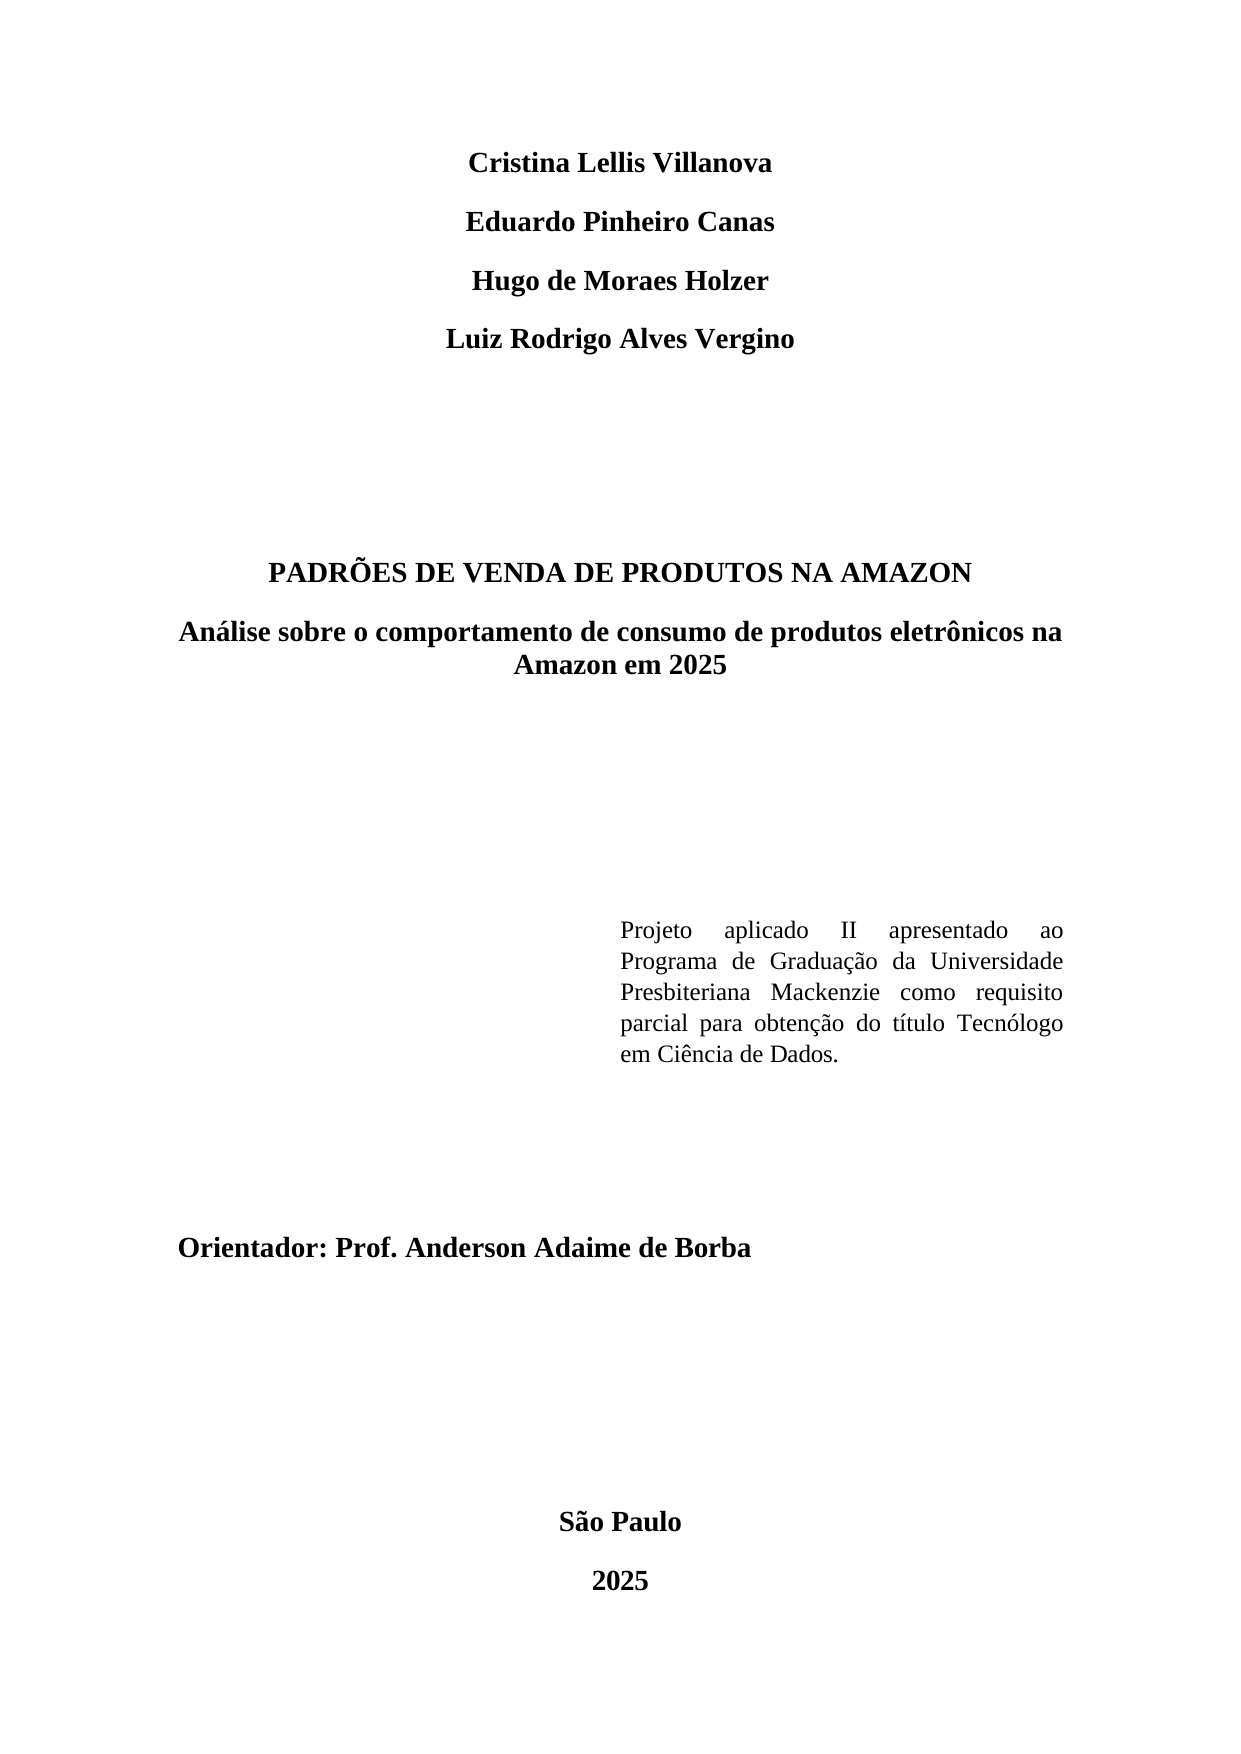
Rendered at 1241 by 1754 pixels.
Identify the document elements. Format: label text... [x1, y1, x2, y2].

subtitle PADRÕES DE VENDA DE PRODUTOS NA AMAZON [148, 555, 1092, 589]
text Análise sobre o comportamento de consumo de produtos eletrônicos na Amazon em 2025 [148, 614, 1092, 681]
text Cristina Lellis Villanova Eduardo Pinheiro Canas Hugo de Moraes Holzer Luiz Rodrigo Alves Vergino [445, 146, 795, 355]
text Projeto aplicado II apresentado ao Programa de Graduação da Universidade Presbiteriana Mackenzie como requisito parcial para obtenção do título Tecnólogo em Ciência de Dados. [620, 915, 1063, 1068]
text Orientador: Prof. Anderson Adaime de Borba [177, 1230, 1122, 1263]
